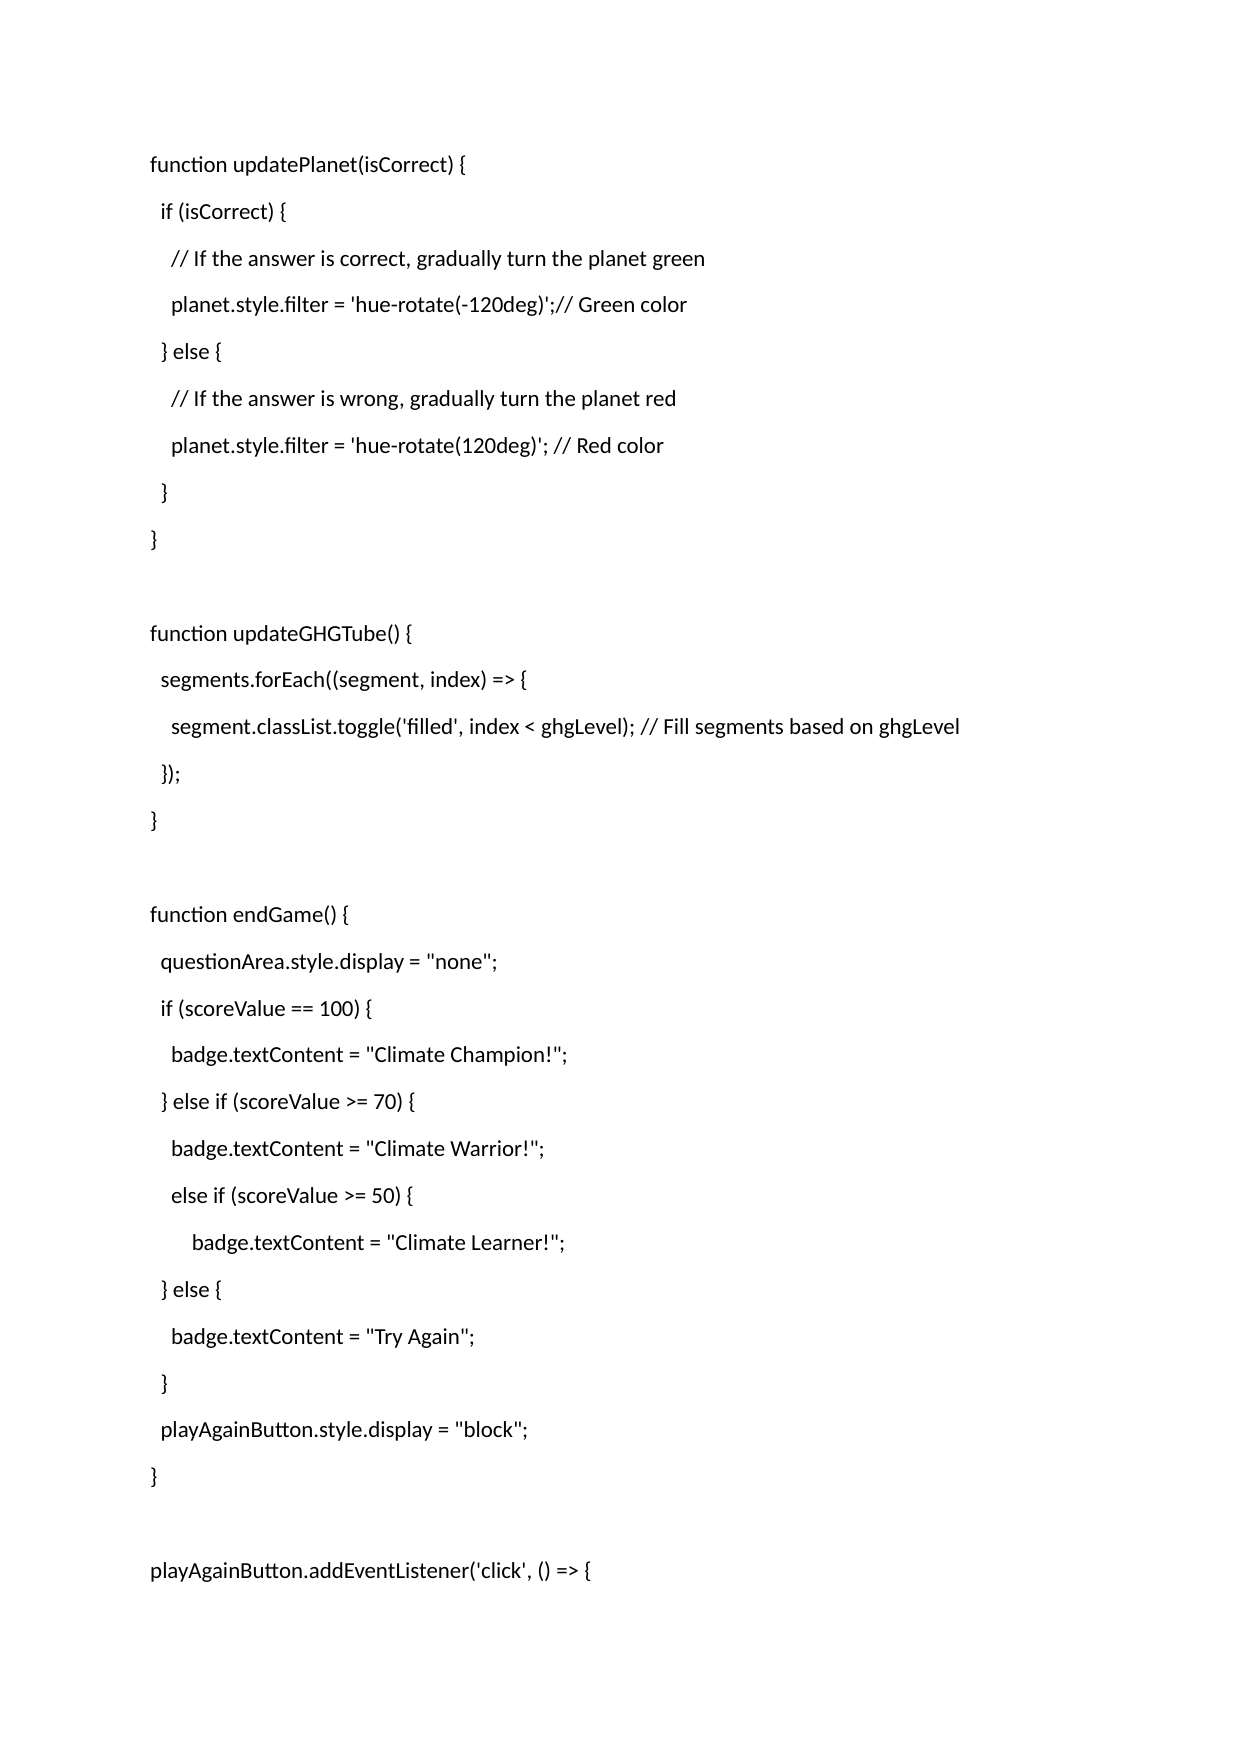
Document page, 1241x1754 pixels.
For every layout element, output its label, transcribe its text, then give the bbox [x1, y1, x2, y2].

text planet.style.filter = 'hue-rotate(-120deg)';// Green color [150, 291, 1090, 319]
text badge.textContent = "Climate Champion!"; [150, 1041, 1090, 1069]
text // If the answer is correct, gradually turn the planet green [150, 244, 1090, 272]
text function endGame() { [150, 900, 1090, 928]
text questionArea.style.display = "none"; [150, 947, 1090, 975]
text } [150, 1462, 1090, 1491]
text } [150, 478, 1090, 506]
text playAgainButton.style.display = "block"; [150, 1416, 1090, 1444]
text planet.style.filter = 'hue-rotate(120deg)'; // Red color [150, 431, 1090, 459]
text } [150, 806, 1090, 834]
text } else if (scoreValue >= 70) { [150, 1087, 1090, 1116]
text } else { [150, 337, 1090, 366]
text } else { [150, 1275, 1090, 1303]
text } [150, 525, 1090, 553]
text function updatePlanet(isCorrect) { [150, 150, 1090, 178]
text if (scoreValue == 100) { [150, 994, 1090, 1022]
text segment.classList.toggle('filled', index < ghgLevel); // Fill segments based on ghgLevel [150, 712, 1090, 741]
text } [150, 1369, 1090, 1397]
text playAgainButton.addEventListener('click', () => { [150, 1556, 1090, 1584]
text // If the answer is wrong, gradually turn the planet red [150, 384, 1090, 412]
text badge.textContent = "Climate Warrior!"; [150, 1134, 1090, 1162]
text badge.textContent = "Try Again"; [150, 1322, 1090, 1350]
text if (isCorrect) { [150, 197, 1090, 225]
text }); [150, 759, 1090, 787]
text badge.textContent = "Climate Learner!"; [150, 1228, 1090, 1256]
text segments.forEach((segment, index) => { [150, 666, 1090, 694]
text function updateGHGTube() { [150, 619, 1090, 647]
text else if (scoreValue >= 50) { [150, 1181, 1090, 1209]
